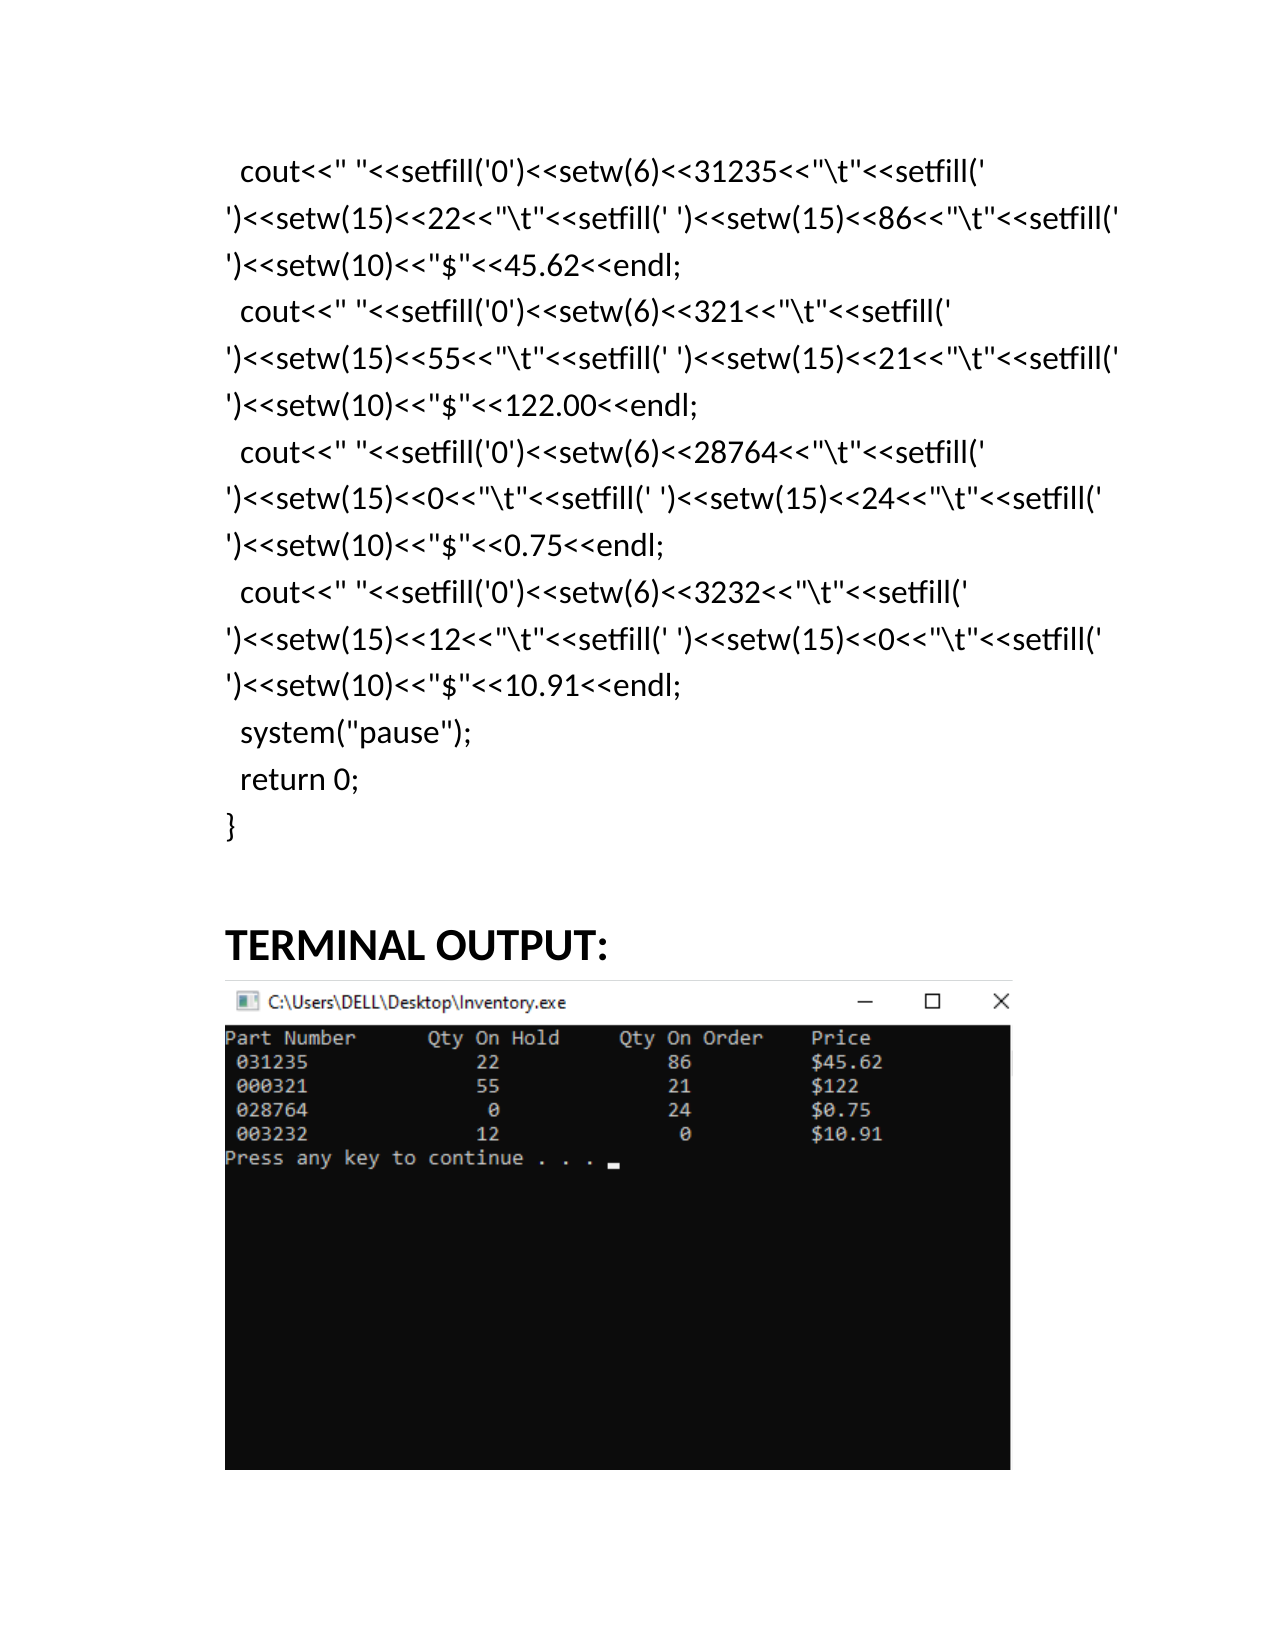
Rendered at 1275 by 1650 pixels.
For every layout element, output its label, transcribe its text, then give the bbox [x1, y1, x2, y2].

list cout<<" "<<setfill('0')<<setw(6)<<31235<<"\t"<<setfill(' ')<<setw(15)<<22<<"\t"<<setfill(' ')<<setw(15)<<86<<"\t"<<setfill(' ')<<setw(10)<<"$"<<45.62<<endl; [225, 150, 1125, 284]
list } [225, 805, 1125, 846]
list return 0; [225, 758, 1125, 799]
list cout<<" "<<setfill('0')<<setw(6)<<3232<<"\t"<<setfill(' ')<<setw(15)<<12<<"\t"<<setfill(' ')<<setw(15)<<0<<"\t"<<setfill(' ')<<setw(10)<<"$"<<10.91<<endl; [225, 571, 1125, 705]
picture [225, 980, 1013, 1470]
list cout<<" "<<setfill('0')<<setw(6)<<28764<<"\t"<<setfill(' ')<<setw(15)<<0<<"\t"<<setfill(' ')<<setw(15)<<24<<"\t"<<setfill(' ')<<setw(10)<<"$"<<0.75<<endl; [225, 431, 1125, 565]
list TERMINAL OUTPUT: [225, 916, 1125, 972]
list system("pause"); [225, 711, 1125, 752]
list cout<<" "<<setfill('0')<<setw(6)<<321<<"\t"<<setfill(' ')<<setw(15)<<55<<"\t"<<setfill(' ')<<setw(15)<<21<<"\t"<<setfill(' ')<<setw(10)<<"$"<<122.00<<endl; [225, 290, 1125, 424]
